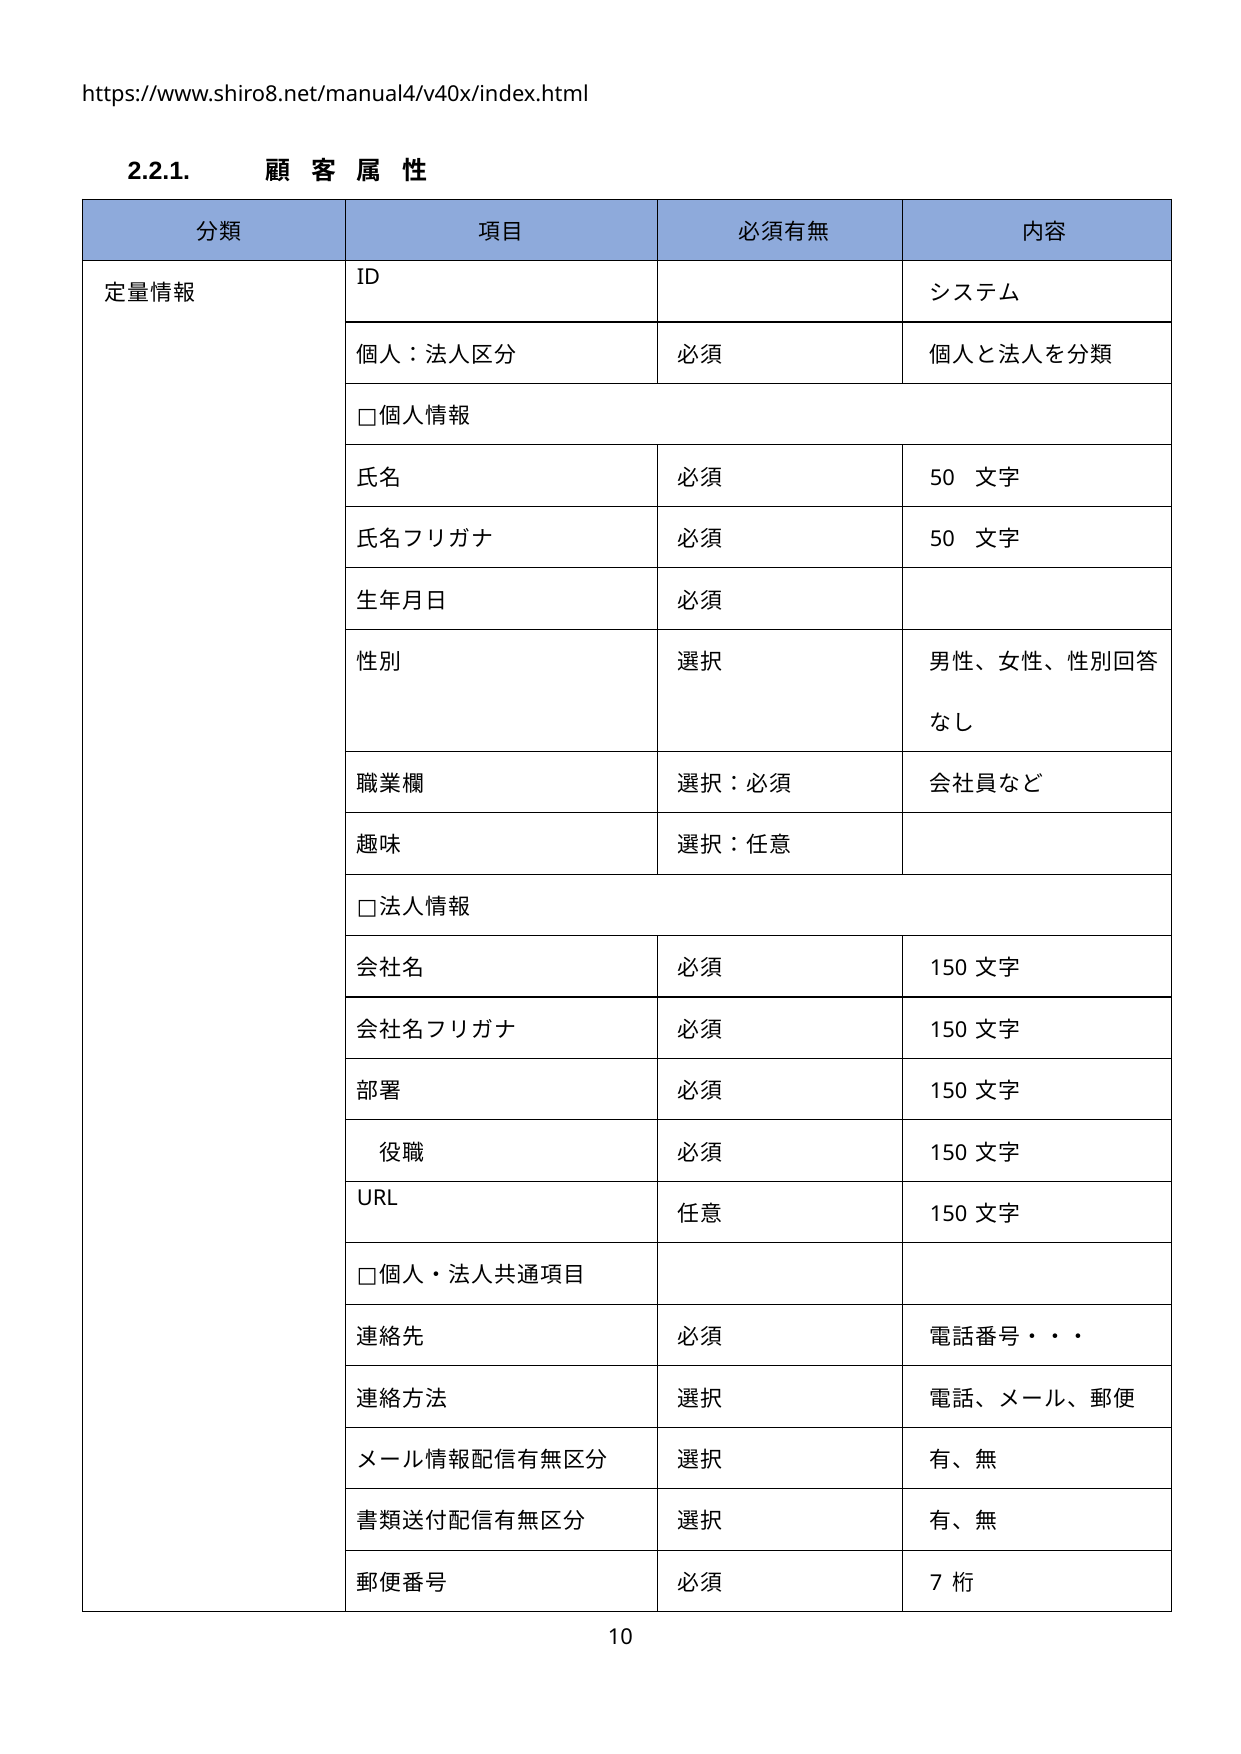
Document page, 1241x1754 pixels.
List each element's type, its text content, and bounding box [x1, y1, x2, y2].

table_cell 職業欄 [346, 752, 657, 812]
table_cell 150文字 [903, 936, 1171, 996]
table_cell [903, 813, 1171, 873]
table_header 分類 [83, 200, 345, 260]
table_cell 必須 [658, 1305, 902, 1365]
table_cell 会社名フリガナ [346, 998, 657, 1058]
table_cell 選択 [658, 1489, 902, 1549]
table_cell 50文字 [903, 445, 1171, 506]
table_cell 定量情報 [83, 261, 345, 1611]
table_cell 男性、女性、性別回答なし [903, 630, 1171, 751]
table_cell 会社名 [346, 936, 657, 996]
table_cell 会社員など [903, 752, 1171, 812]
table_cell 趣味 [346, 813, 657, 873]
table_cell 役職 [346, 1120, 657, 1181]
table_cell 150文字 [903, 1120, 1171, 1181]
table_cell 有、無 [903, 1428, 1171, 1488]
table_cell [658, 261, 902, 321]
table_cell 必須 [658, 1059, 902, 1119]
table_cell [903, 1243, 1171, 1304]
table_cell □個人情報 [346, 384, 1171, 444]
table_cell 必須 [658, 507, 902, 567]
table_cell 必須 [658, 1551, 902, 1611]
table_cell 必須 [658, 936, 902, 996]
table_cell 氏名フリガナ [346, 507, 657, 567]
table_cell 個人：法人区分 [346, 323, 657, 383]
table_cell 氏名 [346, 445, 657, 506]
table_cell 任意 [658, 1182, 902, 1242]
table_cell URL [346, 1182, 657, 1242]
table_cell [903, 568, 1171, 629]
table_cell 電話番号・・・ [903, 1305, 1171, 1365]
table_header 項目 [346, 200, 657, 260]
table_cell 電話、メール、郵便 [903, 1366, 1171, 1427]
table_cell 必須 [658, 445, 902, 506]
table_cell 選択：必須 [658, 752, 902, 812]
table_cell システム [903, 261, 1171, 321]
table_cell 有、無 [903, 1489, 1171, 1549]
table_cell □個人・法人共通項目 [346, 1243, 657, 1304]
table_cell 選択 [658, 630, 902, 751]
table_cell 連絡先 [346, 1305, 657, 1365]
table_cell 必須 [658, 1120, 902, 1181]
table_cell □法人情報 [346, 875, 1171, 935]
table_cell 連絡方法 [346, 1366, 657, 1427]
table_cell 性別 [346, 630, 657, 751]
table_cell メール情報配信有無区分 [346, 1428, 657, 1488]
table_cell 選択：任意 [658, 813, 902, 873]
table_cell 生年月日 [346, 568, 657, 629]
table_cell 部署 [346, 1059, 657, 1119]
table_cell 書類送付配信有無区分 [346, 1489, 657, 1549]
table_cell 7桁 [903, 1551, 1171, 1611]
table_cell [658, 1243, 902, 1304]
table_cell 郵便番号 [346, 1551, 657, 1611]
table_cell 必須 [658, 568, 902, 629]
table_cell 選択 [658, 1366, 902, 1427]
table_header 必須有無 [658, 200, 902, 260]
table_cell 150文字 [903, 1182, 1171, 1242]
text https://www.shiro8.net/manual4/v40x/index.html [82, 78, 1159, 108]
table_cell 選択 [658, 1428, 902, 1488]
table_cell 150文字 [903, 998, 1171, 1058]
table_cell 150文字 [903, 1059, 1171, 1119]
subtitle 顧客属性 [108, 138, 1159, 198]
table_cell 必須 [658, 323, 902, 383]
table_cell 50文字 [903, 507, 1171, 567]
table_cell 必須 [658, 998, 902, 1058]
table_header 内容 [903, 200, 1171, 260]
table_cell 個人と法人を分類 [903, 323, 1171, 383]
table_cell ID [346, 261, 657, 321]
